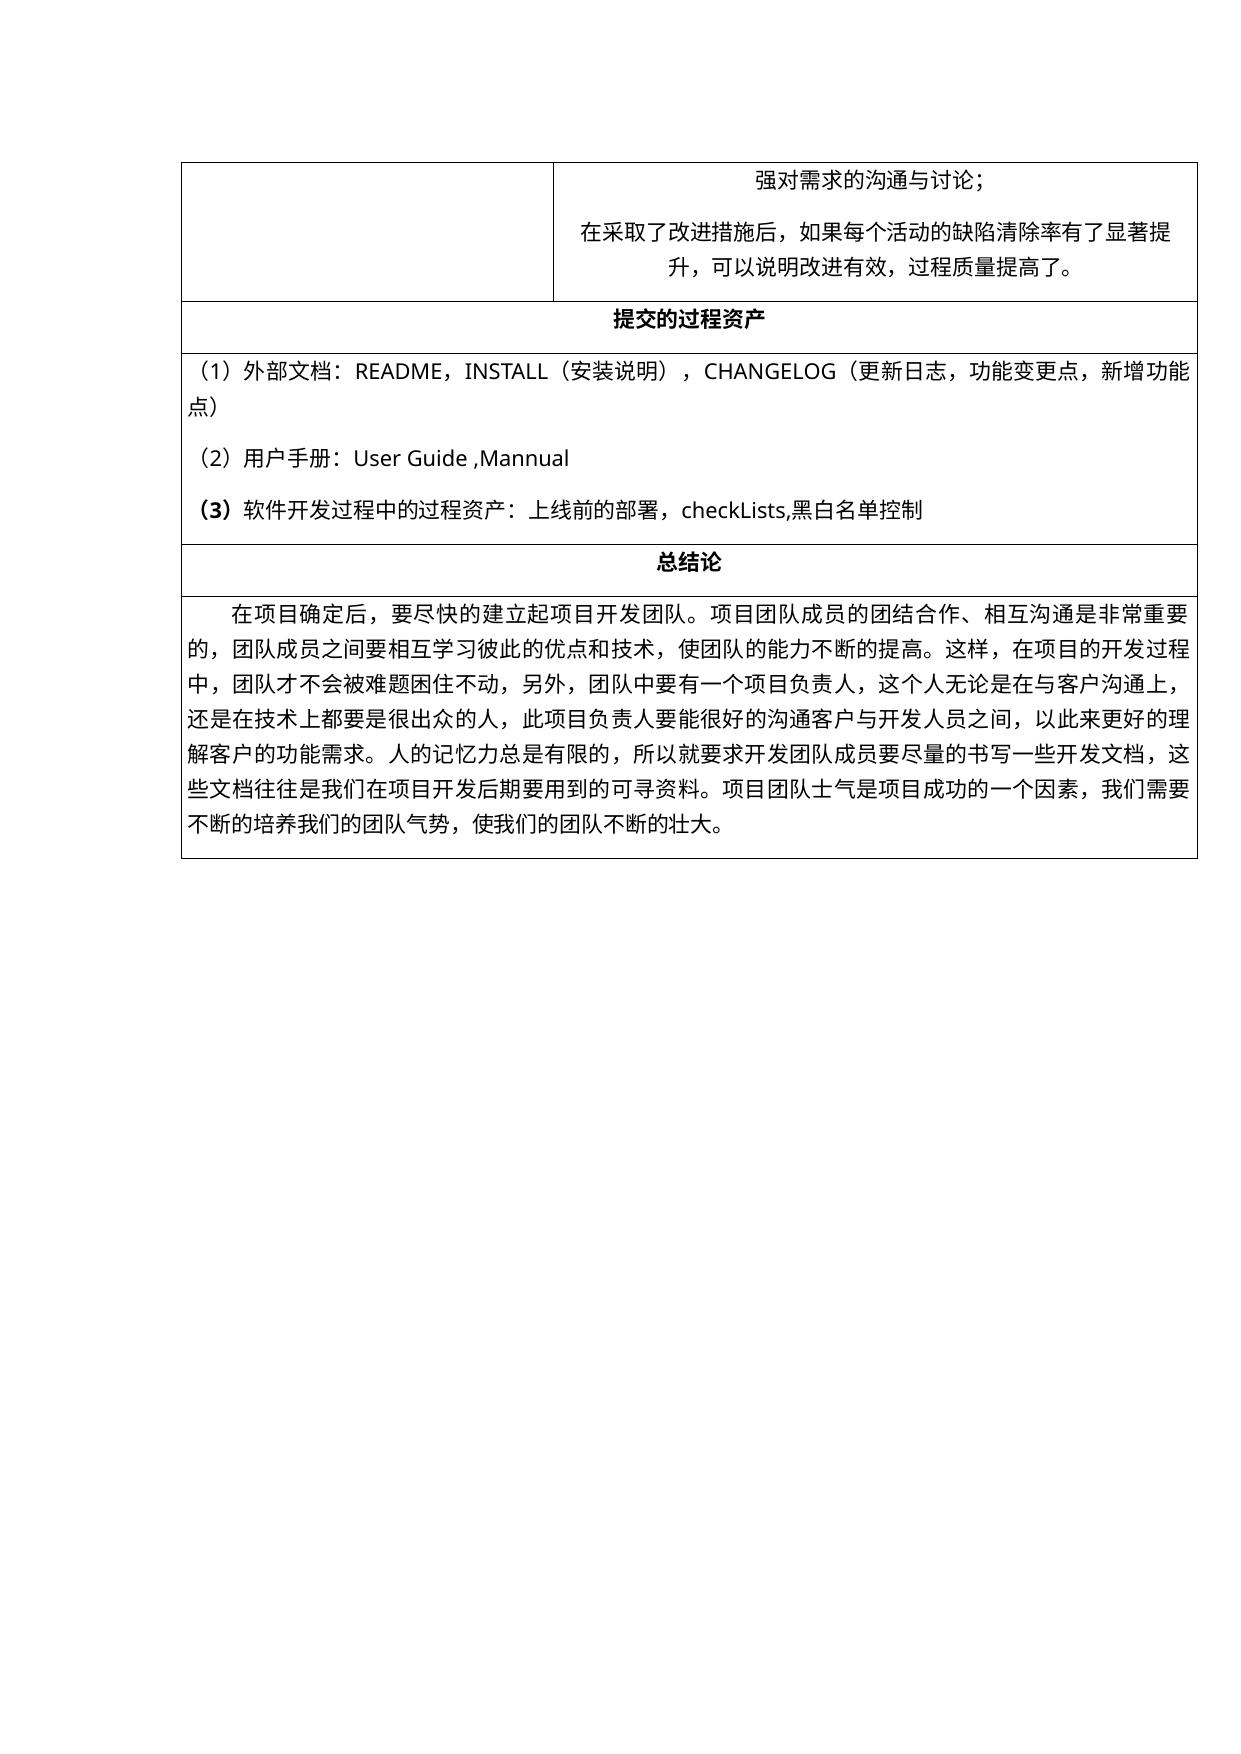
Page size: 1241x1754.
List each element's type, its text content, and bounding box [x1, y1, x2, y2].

table_cell 总结论 [182, 545, 1197, 596]
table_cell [554, 163, 1197, 301]
table_cell 外部文档：README，INSTALL（安装说明），CHANGELOG（更新日志，功能变更点，新增功能点） 用户手册：User Guide ,Mannual 软件开发过程中的过程资产：上线前的部署，checkLists,黑白名单控制 [182, 354, 1197, 543]
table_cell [182, 163, 553, 301]
table_cell 在项目确定后，要尽快的建立起项目开发团队。项目团队成员的团结合作、相互沟通是非常重要的，团队成员之间要相互学习彼此的优点和技术，使团队的能力不断的提高。这样，在项目的开发过程中，团队才不会被难题困住不动，另外，团队中要有一个项目负责人，这个人无论是在与客户沟通上，还是在技术上都要是很出众的人，此项目负责人要能很好的沟通客户与开发人员之间，以此来更好的理解客户的功能需求。人的记忆力总是有限的，所以就要求开发团队成员要尽量的书写一些开发文档，这些文档往往是我们在项目开发后期要用到的可寻资料。项目团队士气是项目成功的一个因素，我们需要不断的培养我们的团队气势，使我们的团队不断的壮大。 [182, 597, 1197, 858]
table_cell 提交的过程资产 [182, 302, 1197, 353]
